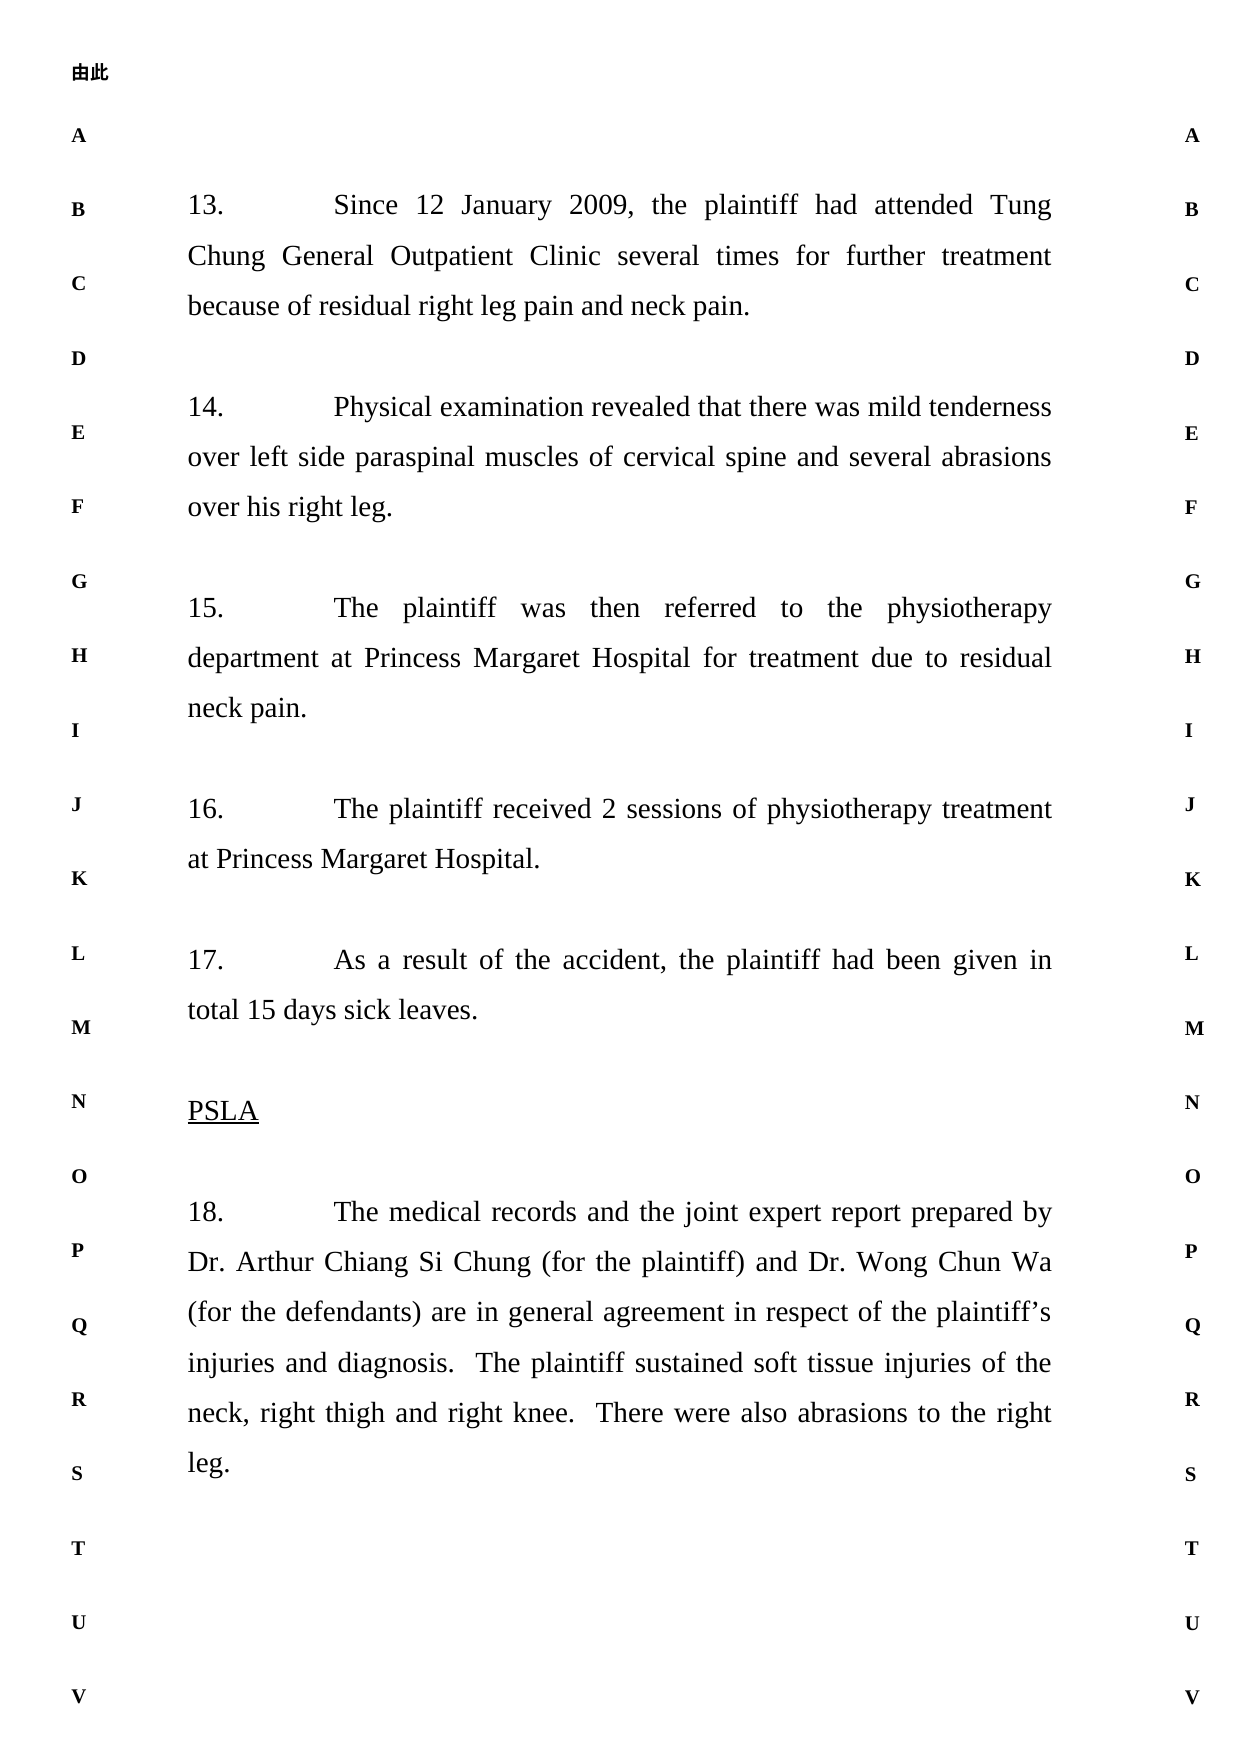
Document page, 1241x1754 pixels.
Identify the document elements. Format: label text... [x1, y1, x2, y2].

list The medical records and the joint expert report prepared by Dr. Arthur Chiang Si Chung (for the plaintiff) and Dr. Wong Chun Wa (for the defendants) are in general agreement in respect of the plaintiff’s injuries and diagnosis. The plaintiff sustained soft tissue injuries of the neck, right thigh and right knee. There were also abrasions to the right leg. [187, 1194, 1053, 1479]
list Since 12 January 2009, the plaintiff had attended Tung Chung General Outpatient Clinic several times for further treatment because of residual right leg pain and neck pain. [187, 187, 1053, 322]
list As a result of the accident, the plaintiff had been given in total 15 days sick leaves. [187, 942, 1053, 1026]
text PSLA [187, 1093, 1053, 1127]
list The plaintiff was then referred to the physiotherapy department at Princess Margaret Hospital for treatment due to residual neck pain. [187, 590, 1053, 724]
list Physical examination revealed that there was mild tenderness over left side paraspinal muscles of cervical spine and several abrasions over his right leg. [187, 389, 1053, 523]
list The plaintiff received 2 sessions of physiotherapy treatment at Princess Margaret Hospital. [187, 791, 1053, 875]
